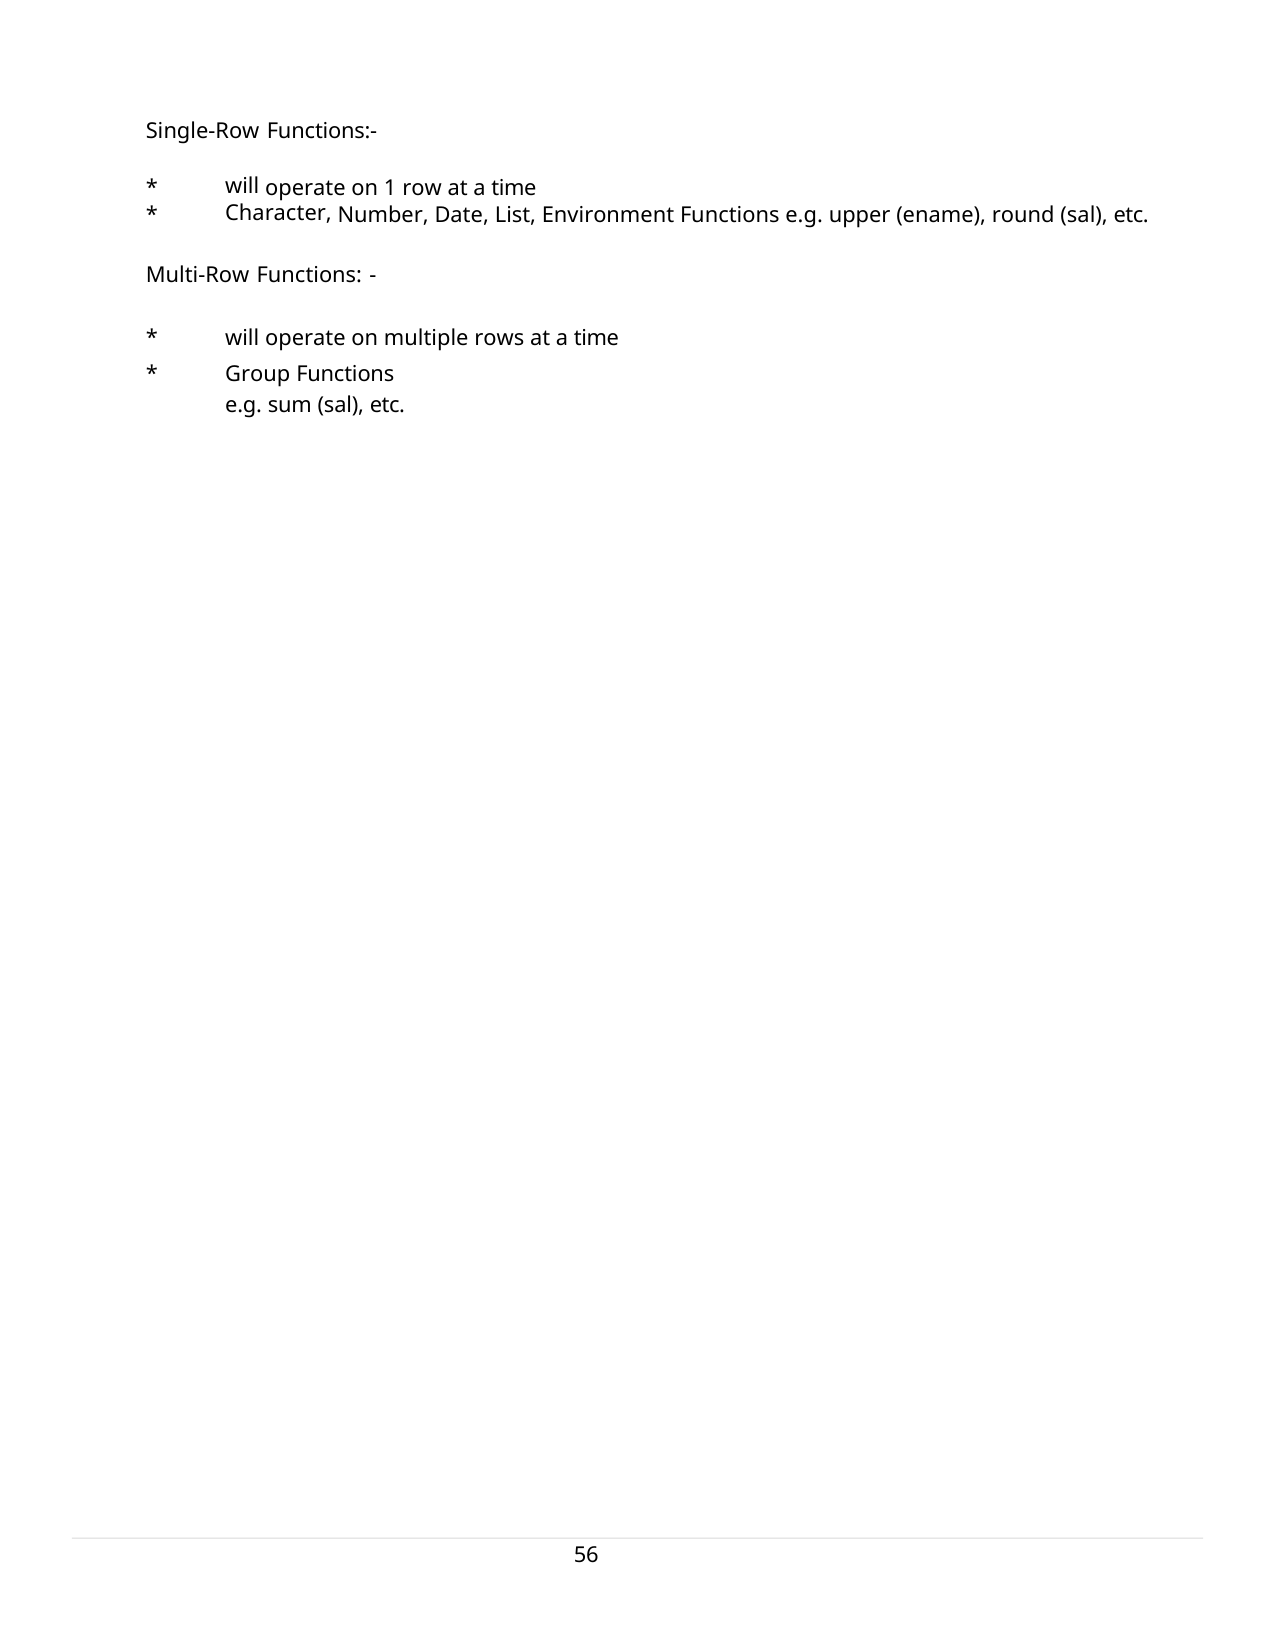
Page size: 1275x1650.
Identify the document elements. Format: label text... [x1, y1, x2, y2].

list will operate on multiple rows at a time [146, 322, 1275, 351]
list Character, Number, Date, List, Environment Functions e.g. upper (ename), round (sal), etc. [146, 201, 1275, 228]
list Group Functions [146, 358, 1275, 387]
text Single-Row Functions:- [146, 114, 1275, 144]
text Multi-Row Functions: - [146, 259, 1275, 289]
text e.g. sum (sal), etc. [225, 389, 1275, 419]
list will operate on 1 row at a time [146, 174, 1275, 201]
